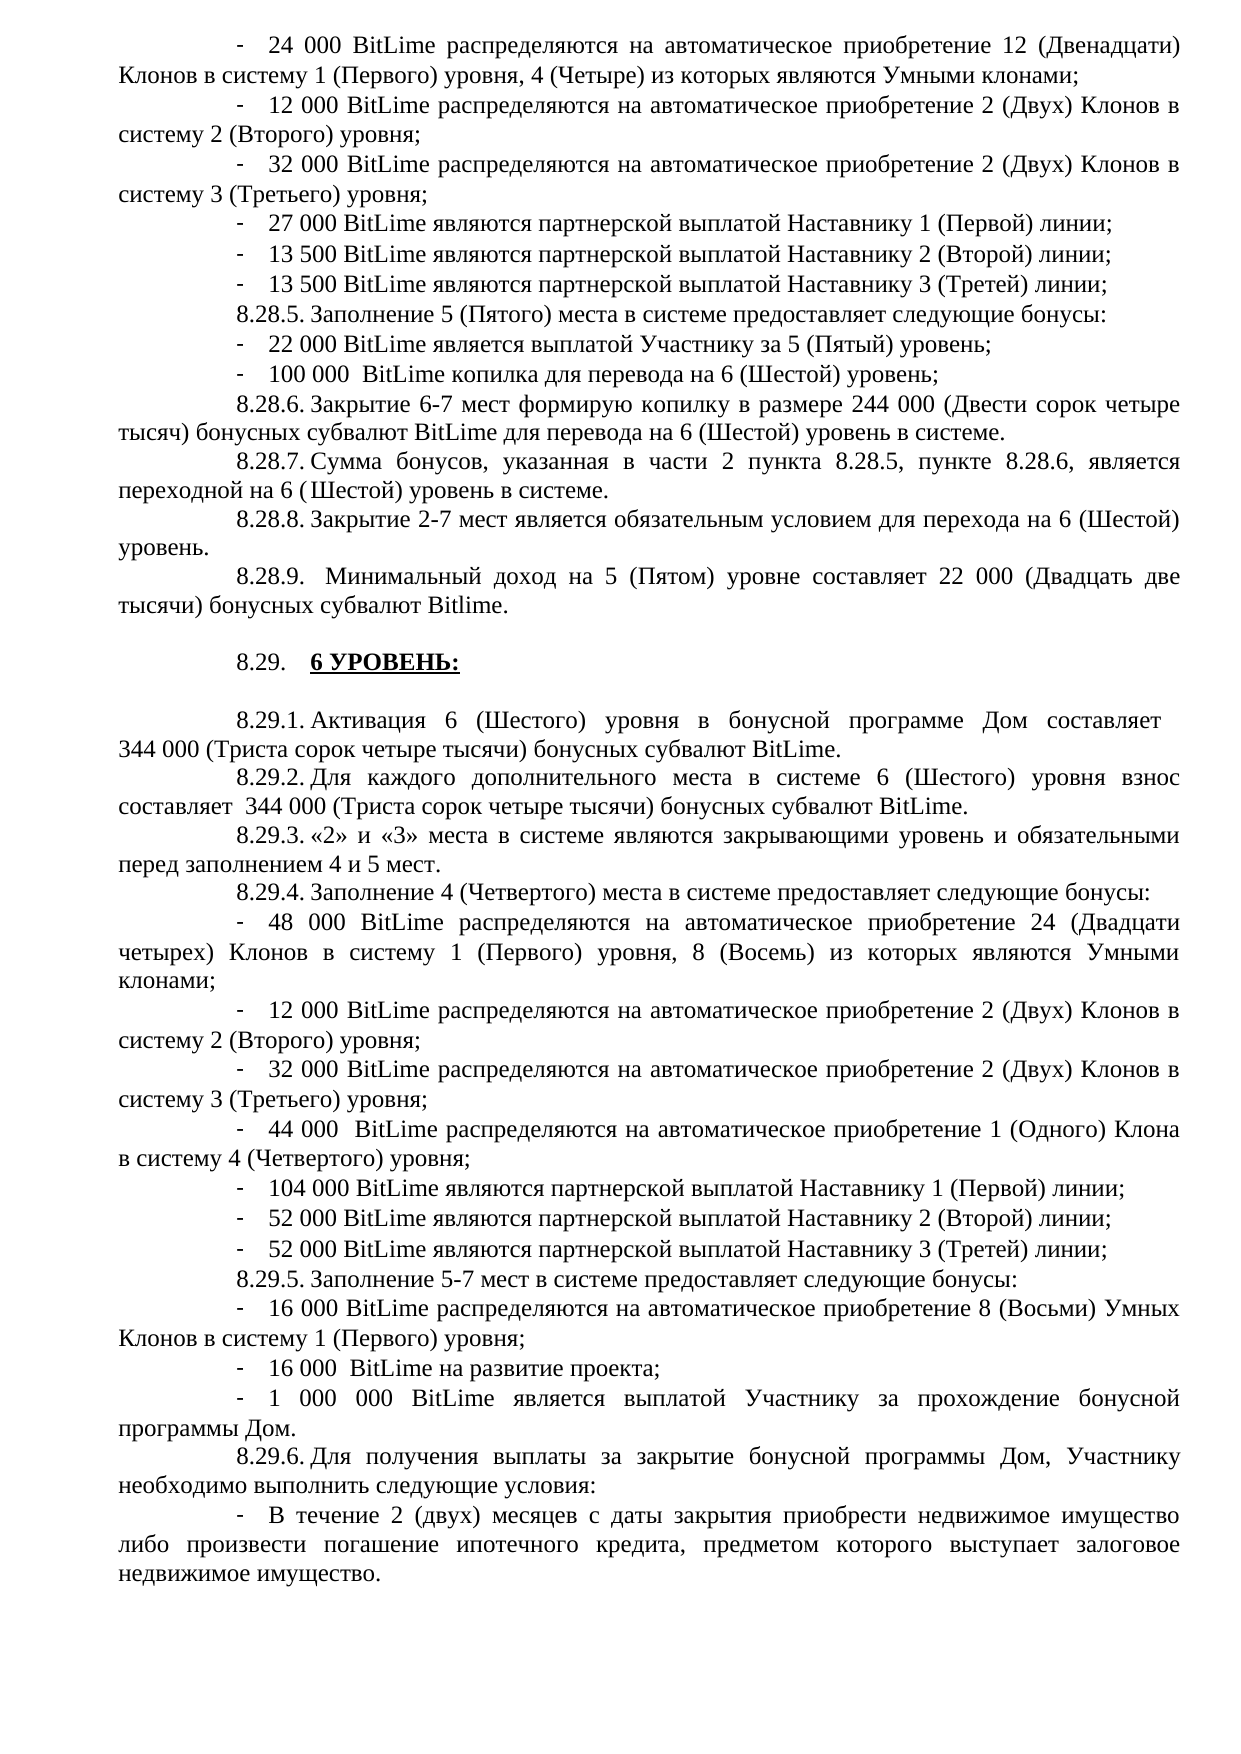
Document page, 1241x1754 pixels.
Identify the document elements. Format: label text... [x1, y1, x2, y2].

list Заполнение 4 (Четвертого) места в системе предоставляет следующие бонусы: [118, 877, 1181, 906]
list 16 000 BitLime распределяются на автоматическое приобретение 8 (Восьми) Умных Клонов в систему 1 (Первого) уровня; [118, 1292, 1181, 1352]
list 24 000 BitLime распределяются на автоматическое приобретение 12 (Двенадцати) Клонов в систему 1 (Первого) уровня, 4 (Четыре) из которых являются Умными клонами; [118, 29, 1181, 89]
list 12 000 BitLime распределяются на автоматическое приобретение 2 (Двух) Клонов в систему 2 (Второго) уровня; [118, 994, 1181, 1053]
list Активация 6 (Шестого) уровня в бонусной программе Дом составляет 344 000 (Триста сорок четыре тысячи) бонусных субвалют BitLime. [118, 705, 1181, 762]
list 52 000 ВitLime являются партнерской выплатой Наставнику 2 (Второй) линии; [118, 1203, 1181, 1233]
list 44 000 BitLime распределяются на автоматическое приобретение 1 (Одного) Клона в систему 4 (Четвертого) уровня; [118, 1113, 1181, 1172]
list 52 000 ВitLime являются партнерской выплатой Наставнику 3 (Третей) линии; [118, 1233, 1181, 1264]
list 16 000 BitLime на развитие проекта; [118, 1352, 1181, 1382]
list 104 000 ВitLime являются партнерской выплатой Наставнику 1 (Первой) линии; [118, 1172, 1181, 1203]
list 13 500 ВitLime являются партнерской выплатой Наставнику 2 (Второй) линии; [118, 238, 1181, 268]
list 48 000 BitLime распределяются на автоматическое приобретение 24 (Двадцати четырех) Клонов в систему 1 (Первого) уровня, 8 (Восемь) из которых являются Умными клонами; [118, 906, 1181, 994]
list В течение 2 (двух) месяцев с даты закрытия приобрести недвижимое имущество либо произвести погашение ипотечного кредита, предметом которого выступает залоговое недвижимое имущество. [118, 1499, 1181, 1587]
list Минимальный доход на 5 (Пятом) уровне составляет 22 000 (Двадцать две тысячи) бонусных субвалют Bitlime. [118, 561, 1181, 619]
list 12 000 BitLime распределяются на автоматическое приобретение 2 (Двух) Клонов в систему 2 (Второго) уровня; [118, 89, 1181, 148]
list 1 000 000 BitLime является выплатой Участнику за прохождение бонусной программы Дом. [118, 1382, 1181, 1441]
list Для получения выплаты за закрытие бонусной программы Дом, Участнику необходимо выполнить следующие условия: [118, 1441, 1181, 1499]
list «2» и «3» места в системе являются закрывающими уровень и обязательными перед заполнением 4 и 5 мест. [118, 820, 1181, 877]
list Заполнение 5 (Пятого) места в системе предоставляет следующие бонусы: [118, 299, 1181, 328]
list Для каждого дополнительного места в системе 6 (Шестого) уровня взнос составляет 344 000 (Триста сорок четыре тысячи) бонусных субвалют BitLime. [118, 762, 1181, 820]
list 13 500 ВitLime являются партнерской выплатой Наставнику 3 (Третей) линии; [118, 268, 1181, 299]
list Закрытие 2-7 мест является обязательным условием для перехода на 6 (Шестой) уровень. [118, 504, 1181, 561]
list 22 000 BitLime является выплатой Участнику за 5 (Пятый) уровень; [118, 328, 1181, 358]
list Закрытие 6-7 мест формирую копилку в размере 244 000 (Двести сорок четыре тысяч) бонусных субвалют BitLime для перевода на 6 (Шестой) уровень в системе. [118, 389, 1181, 446]
list 6 УРОВЕНЬ: [118, 647, 1181, 676]
list Заполнение 5-7 мест в системе предоставляет следующие бонусы: [118, 1264, 1181, 1292]
list Сумма бонусов, указанная в части 2 пункта 8.28.5, пункте 8.28.6, является переходной на 6 ( Шестой) уровень в системе. [118, 446, 1181, 504]
list 27 000 ВitLime являются партнерской выплатой Наставнику 1 (Первой) линии; [118, 207, 1181, 238]
list 100 000 BitLime копилка для перевода на 6 (Шестой) уровень; [118, 358, 1181, 389]
list 32 000 BitLime распределяются на автоматическое приобретение 2 (Двух) Клонов в систему 3 (Третьего) уровня; [118, 1053, 1181, 1113]
list 32 000 BitLime распределяются на автоматическое приобретение 2 (Двух) Клонов в систему 3 (Третьего) уровня; [118, 148, 1181, 207]
